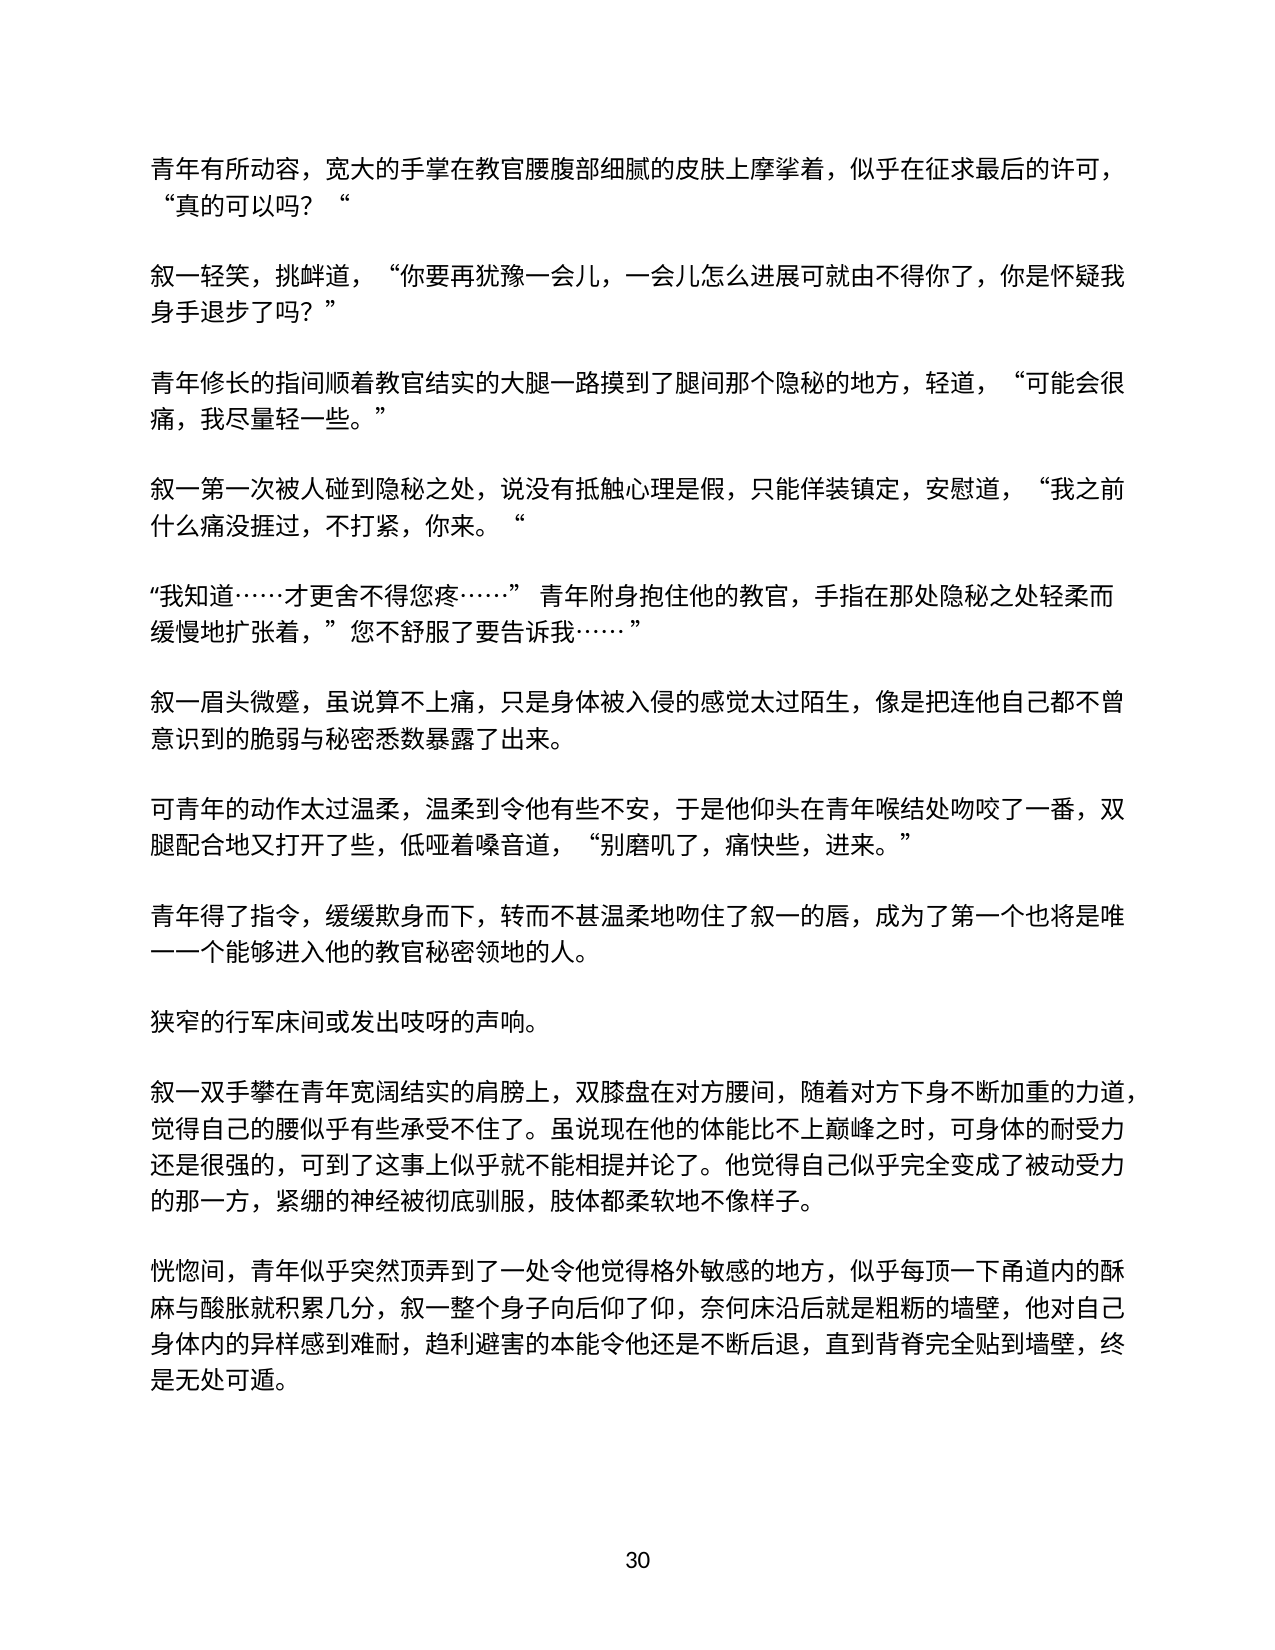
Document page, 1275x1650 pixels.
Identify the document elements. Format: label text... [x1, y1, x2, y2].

text 可青年的动作太过温柔，温柔到令他有些不安，于是他仰头在青年喉结处吻咬了一番，双腿配合地又打开了些，低哑着嗓音道，“别磨叽了，痛快些，进来。” [150, 789, 1125, 862]
text 叙一双手攀在青年宽阔结实的肩膀上，双膝盘在对方腰间，随着对方下身不断加重的力道，觉得自己的腰似乎有些承受不住了。虽说现在他的体能比不上巅峰之时，可身体的耐受力还是很强的，可到了这事上似乎就不能相提并论了。他觉得自己似乎完全变成了被动受力的那一方，紧绷的神经被彻底驯服，肢体都柔软地不像样子。 [150, 1073, 1125, 1218]
text 叙一眉头微蹙，虽说算不上痛，只是身体被入侵的感觉太过陌生，像是把连他自己都不曾意识到的脆弱与秘密悉数暴露了出来。 [150, 683, 1125, 755]
text 叙一第一次被人碰到隐秘之处，说没有抵触心理是假，只能佯装镇定，安慰道，“我之前什么痛没捱过，不打紧，你来。“ [150, 470, 1125, 542]
text “我知道……才更舍不得您疼……” 青年附身抱住他的教官，手指在那处隐秘之处轻柔而缓慢地扩张着，”您不舒服了要告诉我…… ” [150, 576, 1125, 649]
text 叙一轻笑，挑衅道，“你要再犹豫一会儿，一会儿怎么进展可就由不得你了，你是怀疑我身手退步了吗？” [150, 257, 1125, 329]
text 青年得了指令，缓缓欺身而下，转而不甚温柔地吻住了叙一的唇，成为了第一个也将是唯一一个能够进入他的教官秘密领地的人。 [150, 896, 1125, 968]
text 青年有所动容，宽大的手掌在教官腰腹部细腻的皮肤上摩挲着，似乎在征求最后的许可，“真的可以吗？“ [150, 150, 1125, 222]
text 恍惚间，青年似乎突然顶弄到了一处令他觉得格外敏感的地方，似乎每顶一下甬道内的酥麻与酸胀就积累几分，叙一整个身子向后仰了仰，奈何床沿后就是粗粝的墙壁，他对自己身体内的异样感到难耐，趋利避害的本能令他还是不断后退，直到背脊完全贴到墙壁，终是无处可遁。 [150, 1252, 1125, 1397]
text 青年修长的指间顺着教官结实的大腿一路摸到了腿间那个隐秘的地方，轻道，“可能会很痛，我尽量轻一些。” [150, 363, 1125, 436]
text 狭窄的行军床间或发出吱呀的声响。 [150, 1002, 1125, 1039]
